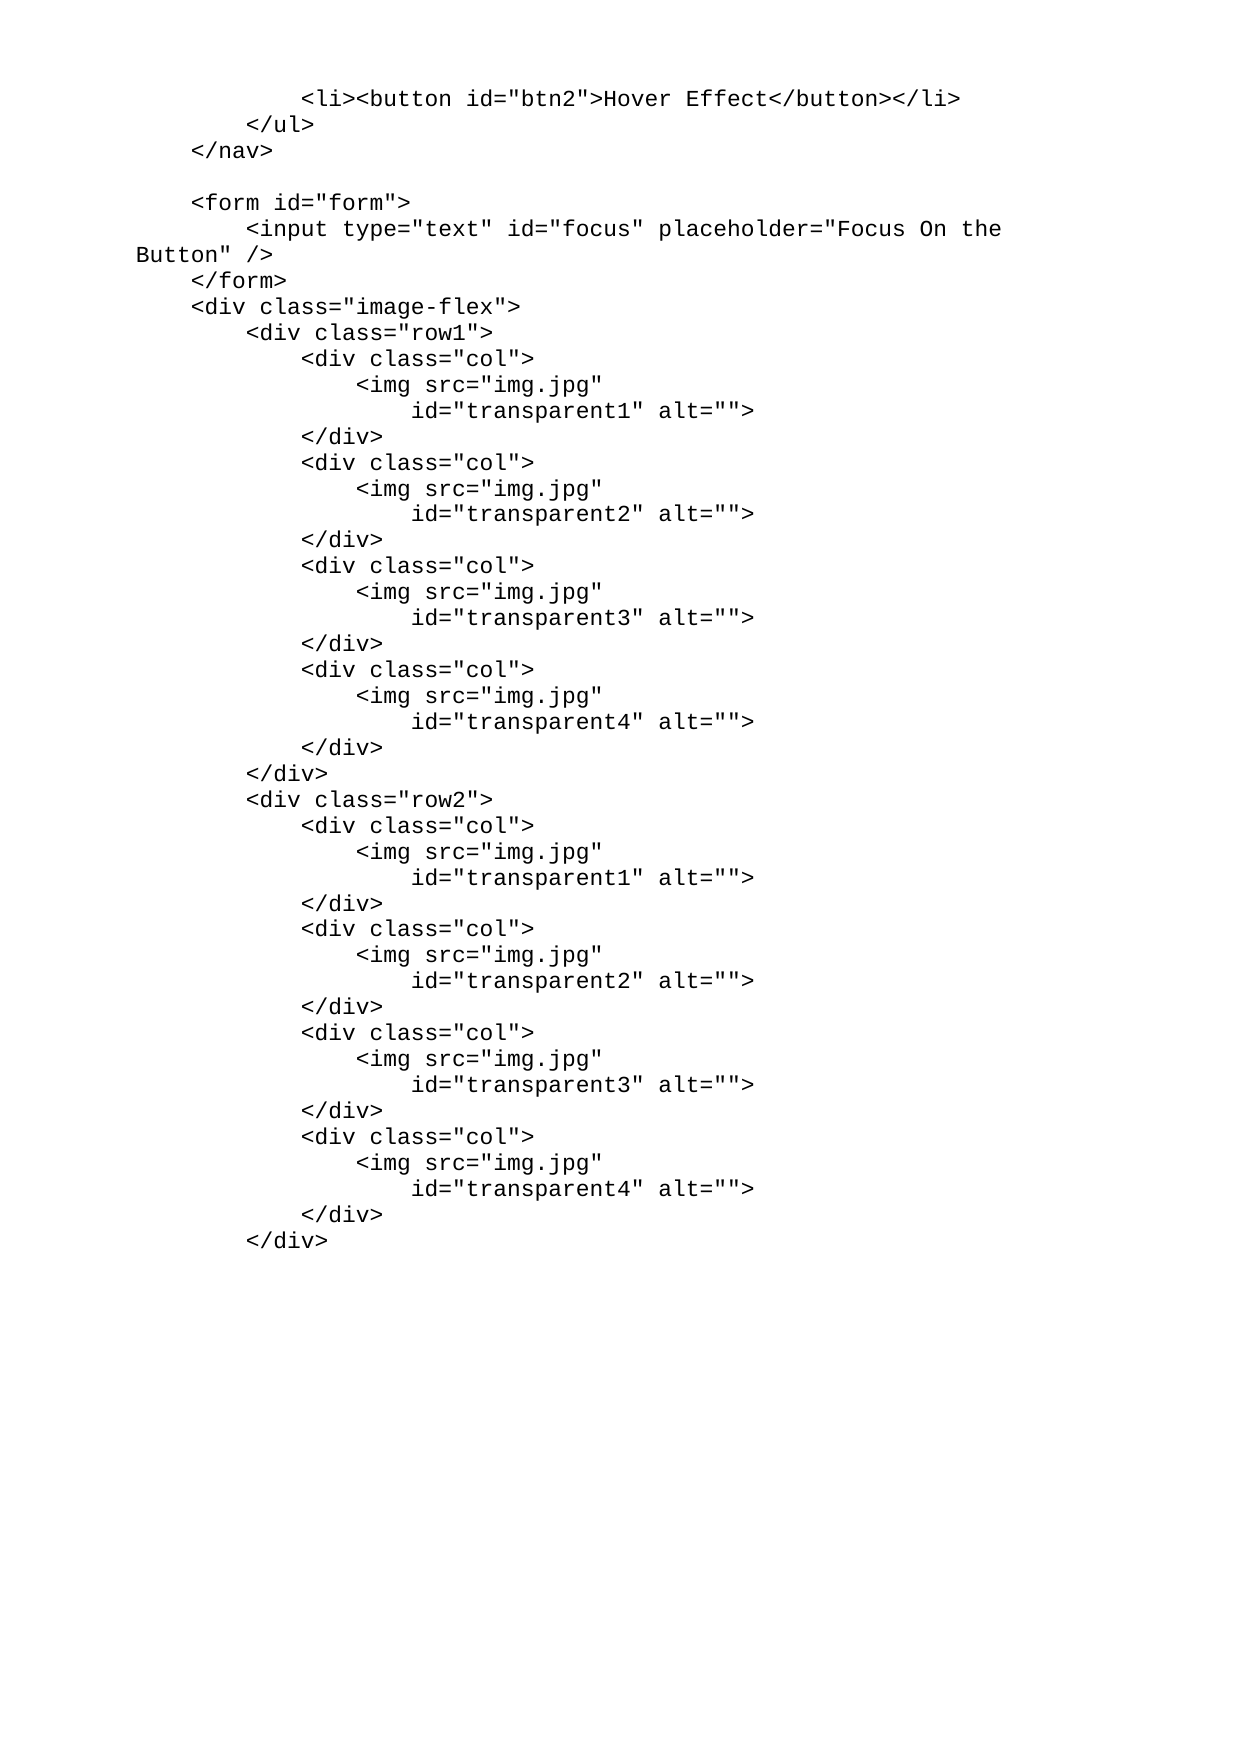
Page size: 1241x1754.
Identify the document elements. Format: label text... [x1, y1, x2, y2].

text <form id="form"> [136, 192, 1094, 217]
text id="transparent3" alt=""> [136, 1073, 1094, 1099]
text </div> [136, 736, 1094, 762]
text <input type="text" id="focus" placeholder="Focus On the Button" /> [136, 217, 1094, 269]
text <div class="col"> [136, 555, 1094, 581]
text <li><button id="btn2">Hover Effect</button></li> [136, 88, 1094, 114]
text <img src="img.jpg" [136, 684, 1094, 710]
text <div class="col"> [136, 1125, 1094, 1151]
text <img src="img.jpg" [136, 840, 1094, 866]
text <div class="col"> [136, 918, 1094, 944]
text <div class="col"> [136, 658, 1094, 684]
text </div> [136, 1203, 1094, 1229]
text id="transparent1" alt=""> [136, 399, 1094, 425]
text <img src="img.jpg" [136, 477, 1094, 503]
text <img src="img.jpg" [136, 1047, 1094, 1073]
text </div> [136, 425, 1094, 451]
text </div> [136, 529, 1094, 555]
text id="transparent3" alt=""> [136, 607, 1094, 632]
text <div class="image-flex"> [136, 295, 1094, 321]
text </ul> [136, 114, 1094, 140]
text id="transparent4" alt=""> [136, 1177, 1094, 1203]
text </form> [136, 269, 1094, 295]
text <div class="col"> [136, 1022, 1094, 1047]
text <div class="row2"> [136, 788, 1094, 814]
text id="transparent4" alt=""> [136, 710, 1094, 736]
text </nav> [136, 140, 1094, 166]
text <div class="col"> [136, 814, 1094, 840]
text id="transparent1" alt=""> [136, 866, 1094, 892]
text id="transparent2" alt=""> [136, 970, 1094, 996]
text </div> [136, 1099, 1094, 1125]
text <img src="img.jpg" [136, 944, 1094, 970]
text <div class="col"> [136, 451, 1094, 477]
text <div class="row1"> [136, 321, 1094, 347]
text id="transparent2" alt=""> [136, 503, 1094, 529]
text </div> [136, 892, 1094, 918]
text <img src="img.jpg" [136, 581, 1094, 607]
text </div> [136, 632, 1094, 658]
text </div> [136, 1229, 1094, 1255]
text </div> [136, 996, 1094, 1022]
text </div> [136, 762, 1094, 788]
text <img src="img.jpg" [136, 373, 1094, 399]
text <div class="col"> [136, 347, 1094, 373]
text <img src="img.jpg" [136, 1151, 1094, 1177]
